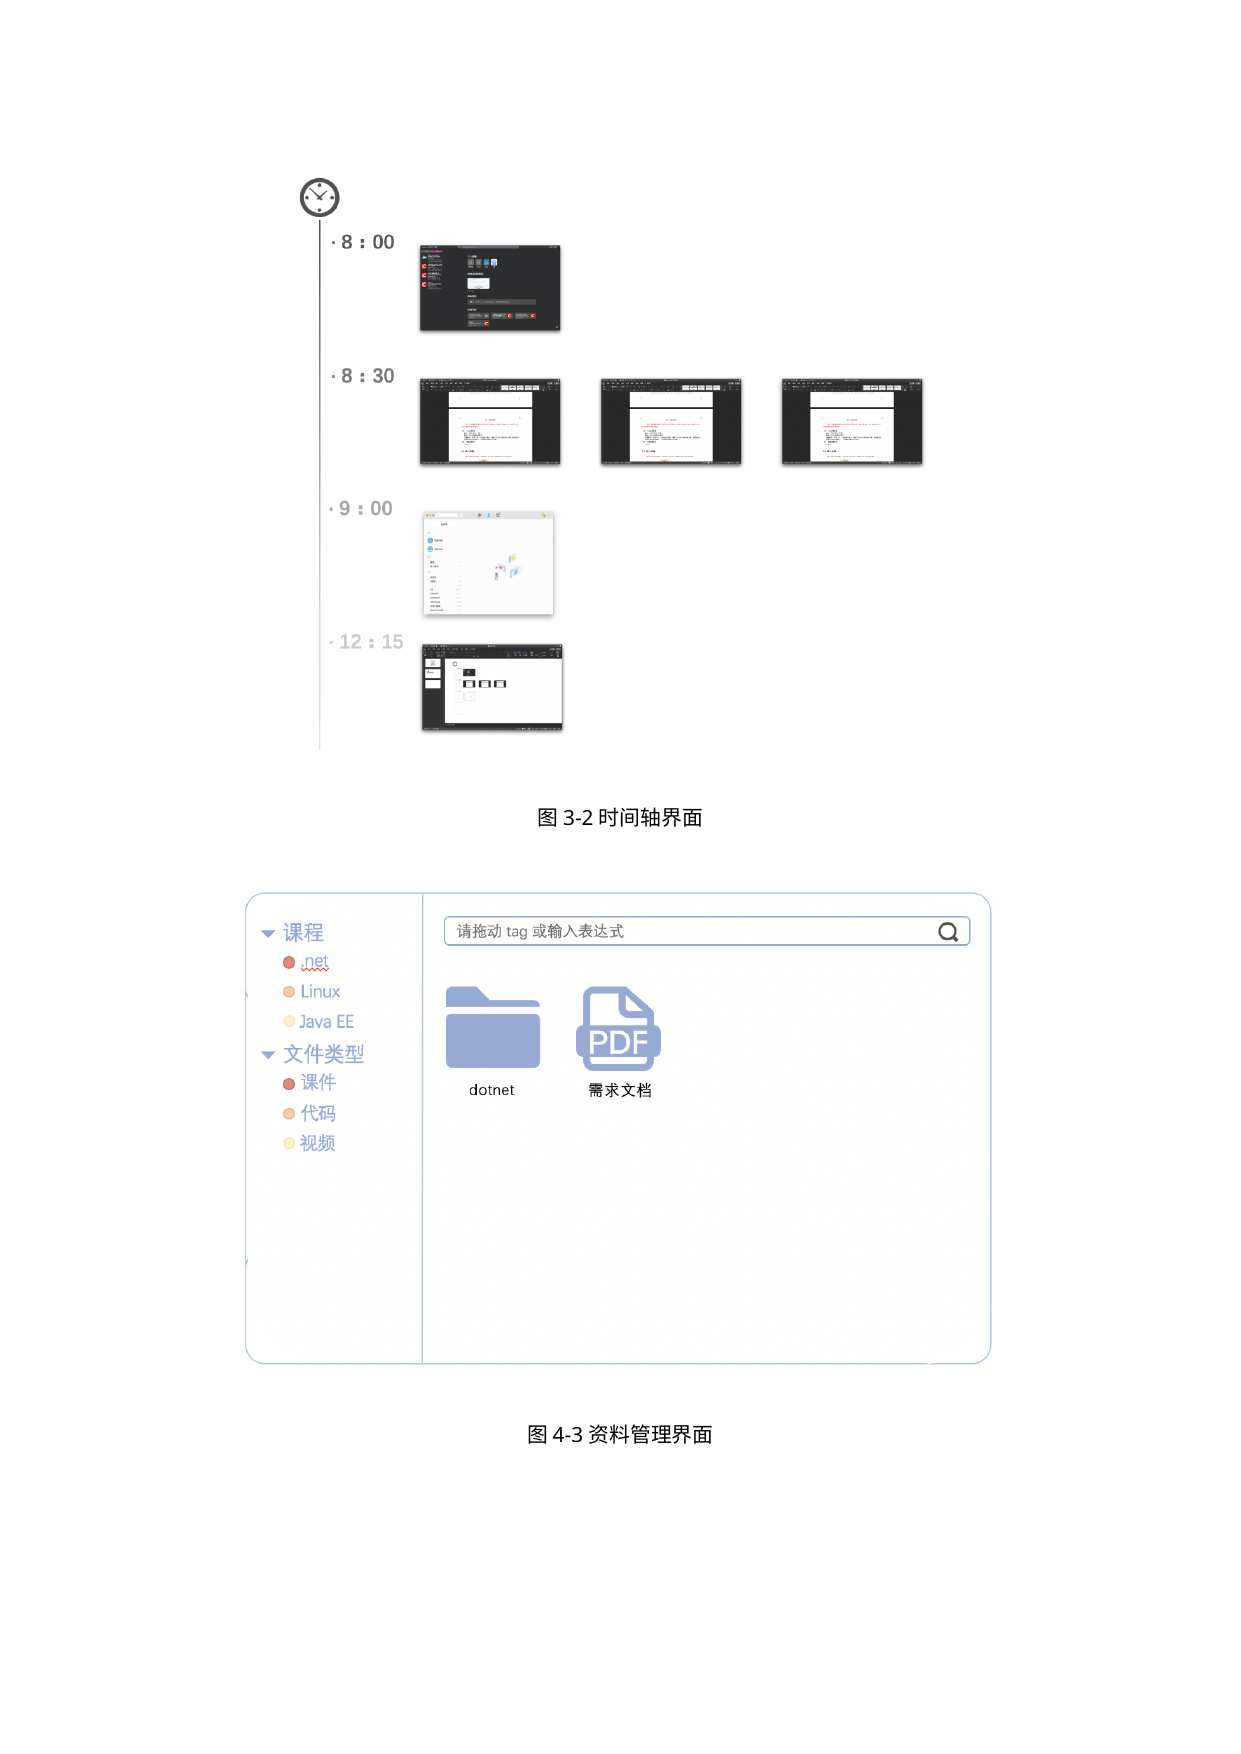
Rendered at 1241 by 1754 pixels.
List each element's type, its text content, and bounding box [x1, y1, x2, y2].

picture [220, 865, 1020, 1404]
picture [238, 150, 1002, 780]
